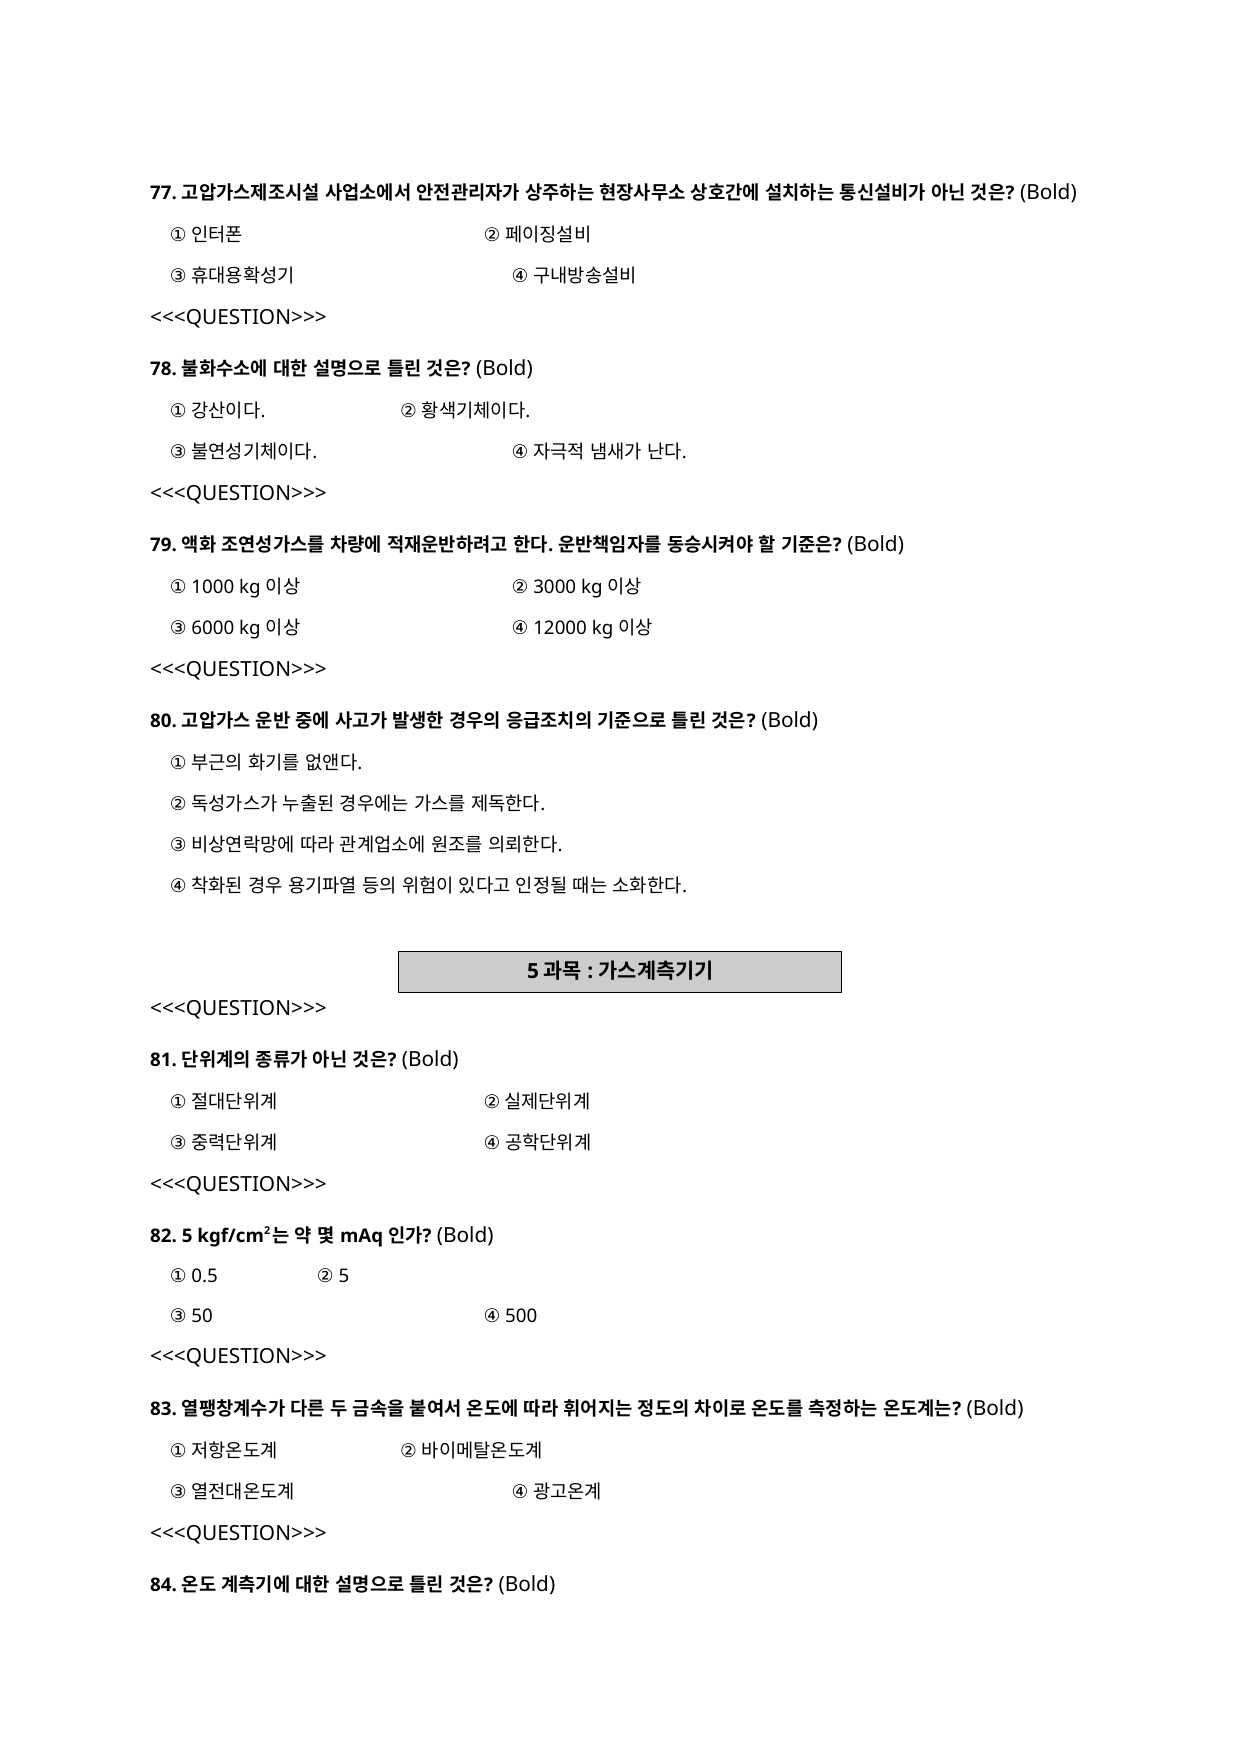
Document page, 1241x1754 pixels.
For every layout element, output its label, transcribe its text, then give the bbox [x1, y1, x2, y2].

text 81. 단위계의 종류가 아닌 것은? (Bold) [150, 1044, 1090, 1073]
text ① 절대단위계 ②실제단위계 [150, 1087, 1090, 1114]
text 77. 고압가스제조시설 사업소에서 안전관리자가 상주하는 현장사무소 상호간에 설치하는 통신설비가 아닌 것은? (Bold) [150, 177, 1090, 206]
text ① 인터폰 ② 페이징설비 [150, 219, 1090, 247]
text <<<QUESTION>>> [150, 302, 1090, 330]
text 78. 불화수소에 대한 설명으로 틀린 것은? (Bold) [150, 353, 1090, 382]
text <<<QUESTION>>> [150, 654, 1090, 683]
text 80. 고압가스 운반 중에 사고가 발생한 경우의 응급조치의 기준으로 틀린 것은? (Bold) [150, 706, 1090, 734]
text ③ 열전대온도계 ④ 광고온계 [150, 1477, 1090, 1504]
text 84. 온도 계측기에 대한 설명으로 틀린 것은? (Bold) [150, 1569, 1090, 1598]
text ① 부근의 화기를 없앤다. [150, 748, 1090, 775]
text <<<QUESTION>>> [150, 478, 1090, 506]
text ③ 6000 kg 이상 ④ 12000 kg 이상 [150, 613, 1090, 640]
text <<<QUESTION>>> [150, 1518, 1090, 1546]
text ③ 휴대용확성기 ④ 구내방송설비 [150, 261, 1090, 288]
text <<<QUESTION>>> [150, 1342, 1090, 1370]
text ③ 50 ④ 500 [150, 1302, 1090, 1328]
table_header 5과목 : 가스계측기기 [399, 952, 841, 992]
text ① 1000 kg 이상 ② 3000 kg 이상 [150, 572, 1090, 599]
text ④ 착화된 경우 용기파열 등의 위험이 있다고 인정될 때는 소화한다. [150, 871, 1090, 898]
text 83. 열팽창계수가 다른 두 금속을 붙여서 온도에 따라 휘어지는 정도의 차이로 온도를 측정하는 온도계는? (Bold) [150, 1393, 1090, 1422]
text ③ 비상연락망에 따라 관계업소에 원조를 의뢰한다. [150, 830, 1090, 857]
text <<<QUESTION>>> [150, 993, 1090, 1021]
text ③ 중력단위계 ④ 공학단위계 [150, 1128, 1090, 1155]
text ① 강산이다. ② 황색기체이다. [150, 396, 1090, 423]
text ① 저항온도계 ② 바이메탈온도계 [150, 1436, 1090, 1463]
text 82. 5 kgf/cm2는 약 몇 mAq 인가? (Bold) [150, 1220, 1090, 1249]
text ③ 불연성기체이다. ④ 자극적 냄새가 난다. [150, 437, 1090, 464]
text <<<QUESTION>>> [150, 1169, 1090, 1197]
text 79. 액화 조연성가스를 차량에 적재운반하려고 한다. 운반책임자를 동승시켜야 할 기준은? (Bold) [150, 529, 1090, 558]
text ② 독성가스가 누출된 경우에는 가스를 제독한다. [150, 789, 1090, 816]
text ① 0.5 ② 5 [150, 1263, 1090, 1288]
